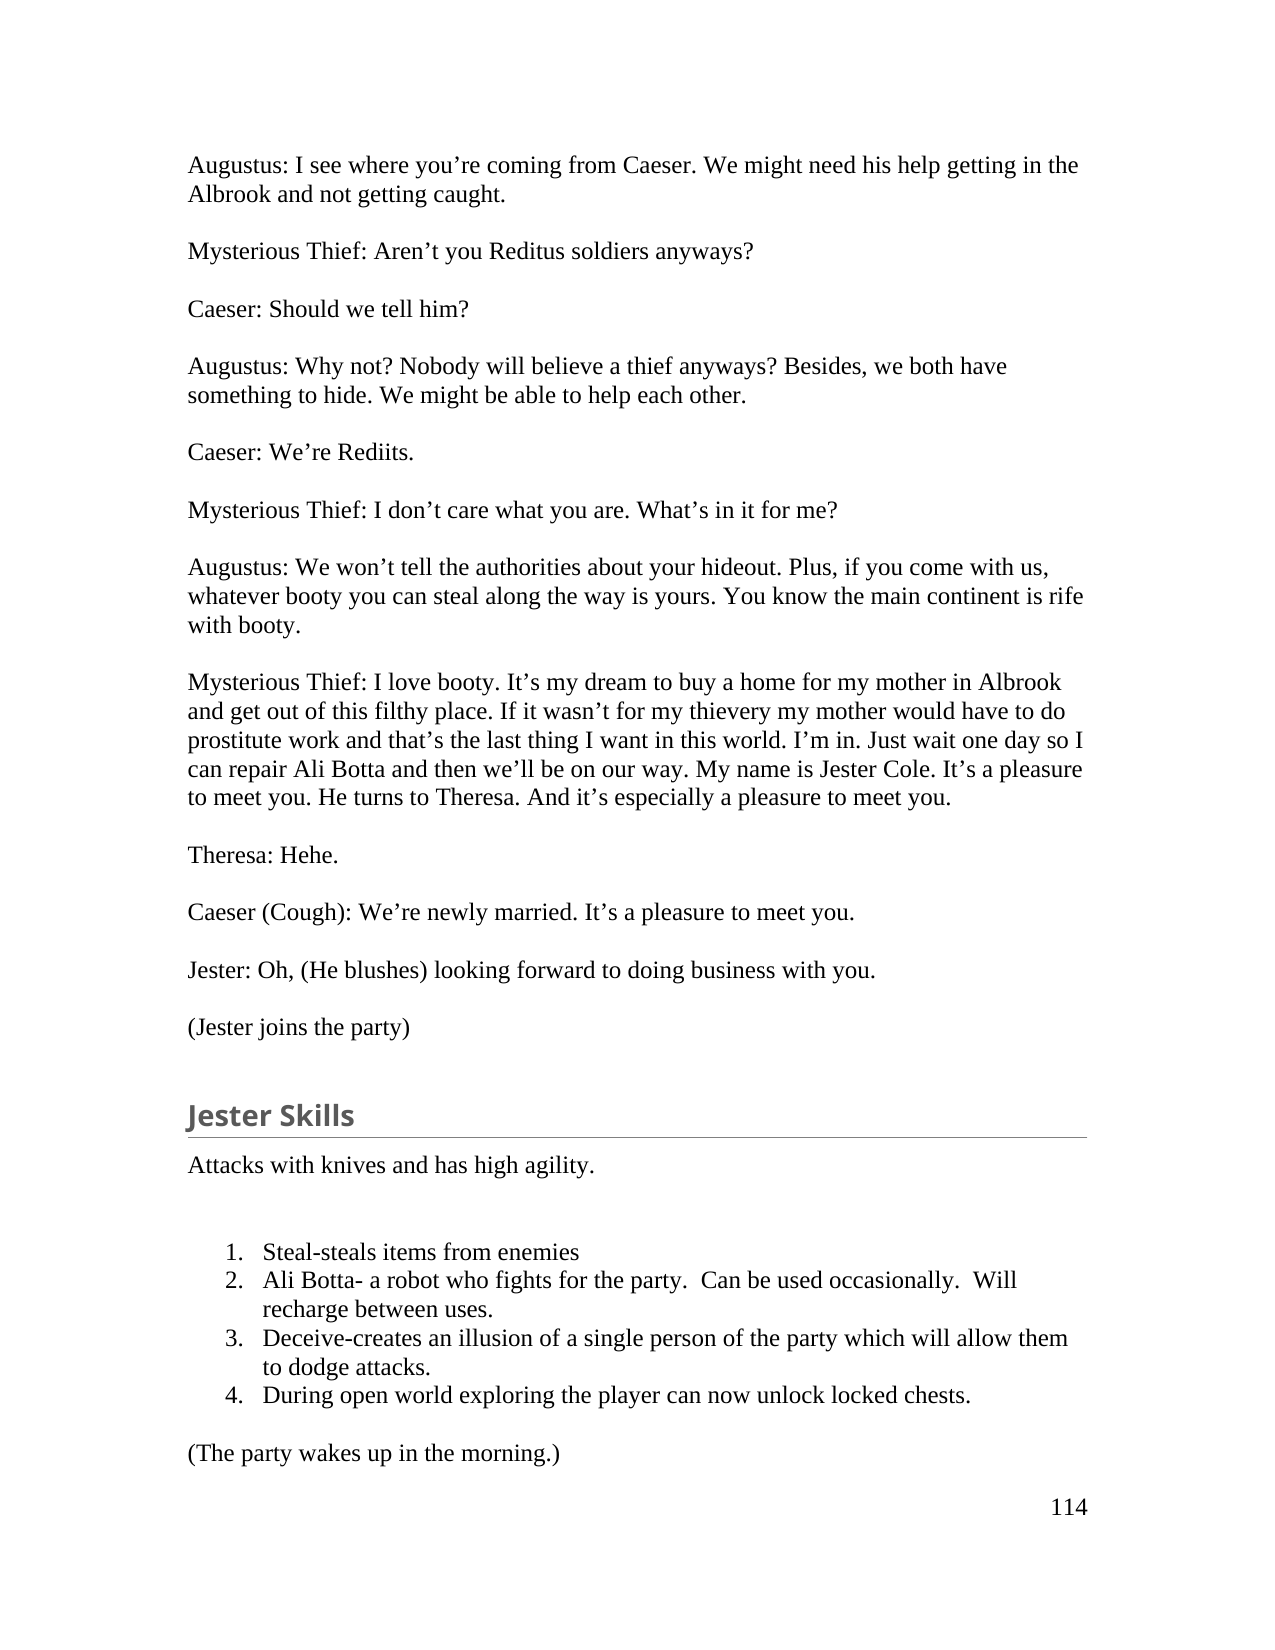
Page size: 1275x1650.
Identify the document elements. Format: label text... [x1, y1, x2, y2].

text Augustus: I see where you’re coming from Caeser. We might need his help getting in the Albrook and not getting caught. [187, 150, 1087, 207]
text Caeser: We’re Rediits. [187, 437, 1087, 466]
text Caeser (Cough): We’re newly married. It’s a pleasure to meet you. [187, 897, 1087, 926]
text Augustus: We won’t tell the authorities about your hideout. Plus, if you come with us, whatever booty you can steal along the way is yours. You know the main continent is rife with booty. [187, 552, 1087, 639]
text Augustus: Why not? Nobody will believe a thief anyways? Besides, we both have something to hide. We might be able to help each other. [187, 351, 1087, 409]
list During open world exploring the player can now unlock locked chests. [225, 1380, 1087, 1409]
text Attacks with knives and has high agility. [187, 1150, 1087, 1179]
text Jester: Oh, (He blushes) looking forward to doing business with you. [187, 955, 1087, 984]
text (The party wakes up in the morning.) [187, 1438, 1087, 1467]
list Steal-steals items from enemies [225, 1237, 1087, 1265]
list Deceive-creates an illusion of a single person of the party which will allow them to dodge attacks. [225, 1323, 1087, 1380]
list Ali Botta- a robot who fights for the party. Can be used occasionally. Will recharge between uses. [225, 1265, 1087, 1323]
text (Jester joins the party) [187, 1012, 1087, 1041]
text Theresa: Hehe. [187, 840, 1087, 869]
text Caeser: Should we tell him? [187, 294, 1087, 322]
text Mysterious Thief: I love booty. It’s my dream to buy a home for my mother in Albrook and get out of this filthy place. If it wasn’t for my thievery my mother would have to do prostitute work and that’s the last thing I want in this world. I’m in. Just wait one day so I can repair Ali Botta and then we’ll be on our way. My name is Jester Cole. It’s a pleasure to meet you. He turns to Theresa. And it’s especially a pleasure to meet you. [187, 667, 1087, 811]
text Mysterious Thief: Aren’t you Reditus soldiers anyways? [187, 236, 1087, 265]
text Mysterious Thief: I don’t care what you are. What’s in it for me? [187, 495, 1087, 524]
subtitle Jester Skills [187, 1095, 1087, 1138]
